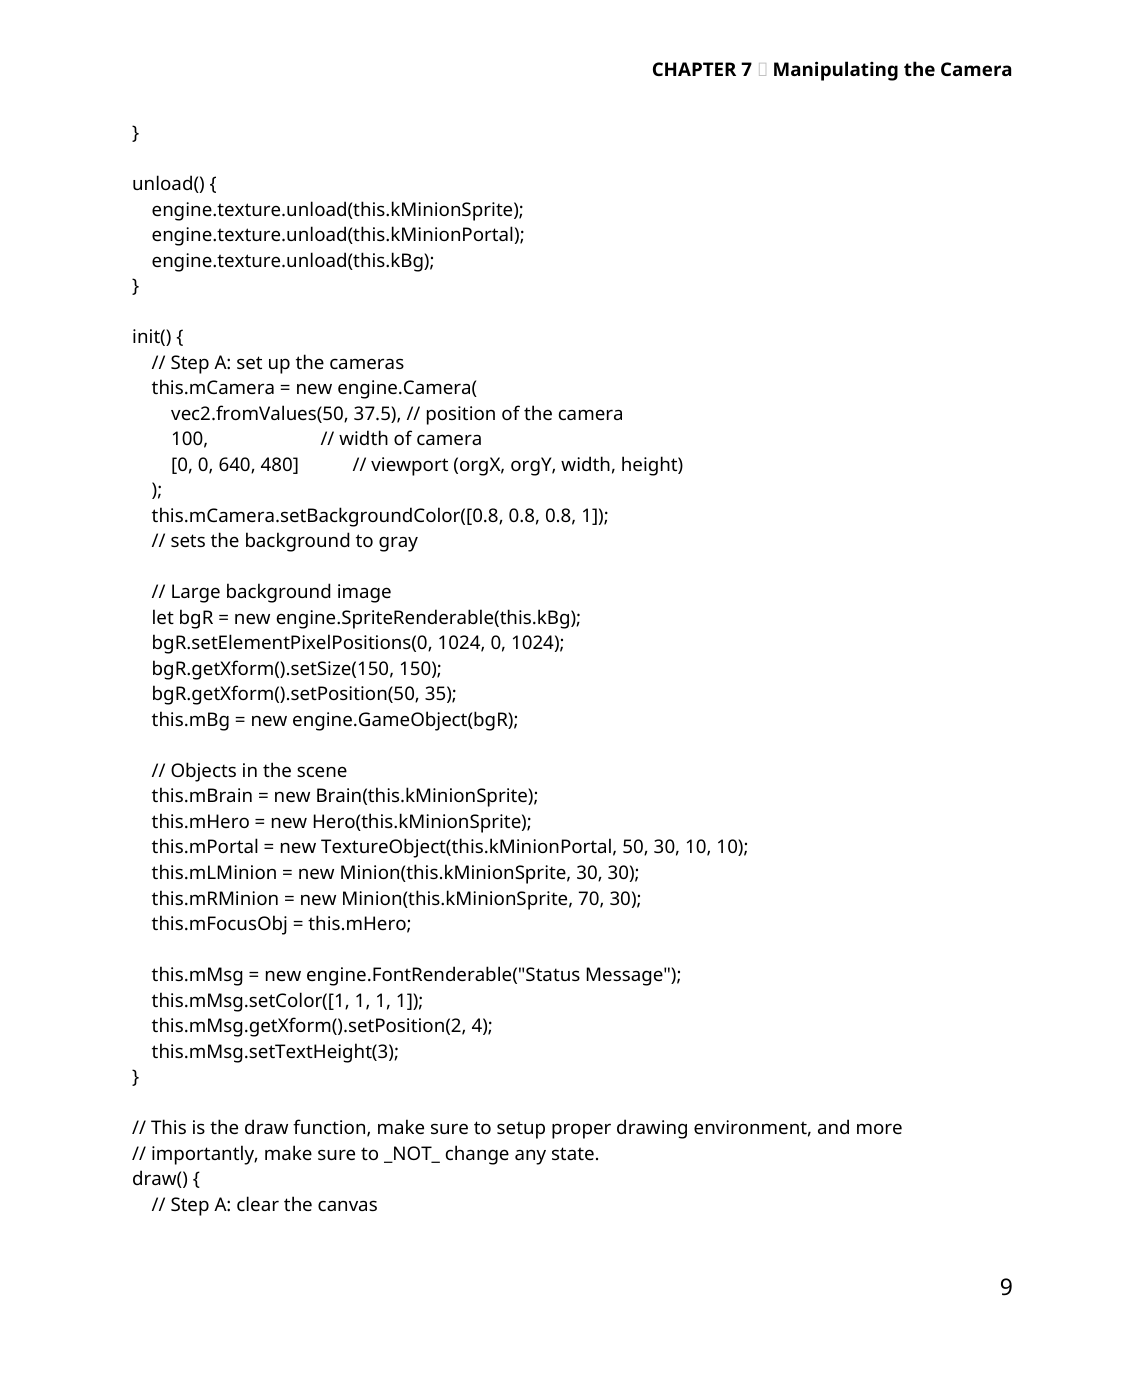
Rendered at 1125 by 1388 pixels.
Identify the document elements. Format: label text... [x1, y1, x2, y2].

text this.mCamera = new engine.Camera( [112, 374, 1012, 400]
text engine.texture.unload(this.kMinionSprite); [112, 196, 1012, 221]
text this.mFocusObj = this.mHero; [112, 910, 1012, 936]
text this.mBrain = new Brain(this.kMinionSprite); [112, 783, 1012, 808]
text this.mLMinion = new Minion(this.kMinionSprite, 30, 30); [112, 859, 1012, 885]
text } [112, 119, 1012, 145]
text } [112, 272, 1012, 298]
text this.mPortal = new TextureObject(this.kMinionPortal, 50, 30, 10, 10); [112, 834, 1012, 859]
text this.mRMinion = new Minion(this.kMinionSprite, 70, 30); [112, 885, 1012, 910]
text engine.texture.unload(this.kBg); [112, 247, 1012, 272]
text bgR.getXform().setPosition(50, 35); [112, 681, 1012, 706]
text init() { [112, 323, 1012, 349]
text let bgR = new engine.SpriteRenderable(this.kBg); [112, 604, 1012, 630]
text [0, 0, 640, 480] // viewport (orgX, orgY, width, height) [112, 451, 1012, 477]
text this.mMsg.getXform().setPosition(2, 4); [112, 1012, 1012, 1038]
text draw() { [112, 1166, 1012, 1191]
text this.mMsg.setColor([1, 1, 1, 1]); [112, 987, 1012, 1012]
text this.mMsg = new engine.FontRenderable("Status Message"); [112, 961, 1012, 987]
text this.mHero = new Hero(this.kMinionSprite); [112, 808, 1012, 834]
text // sets the background to gray [112, 528, 1012, 553]
text this.mMsg.setTextHeight(3); [112, 1038, 1012, 1063]
text ); [112, 477, 1012, 502]
text vec2.fromValues(50, 37.5), // position of the camera [112, 400, 1012, 426]
text // importantly, make sure to _NOT_ change any state. [112, 1140, 1012, 1166]
text this.mBg = new engine.GameObject(bgR); [112, 706, 1012, 732]
text unload() { [112, 170, 1012, 196]
text // Objects in the scene [112, 757, 1012, 783]
text // This is the draw function, make sure to setup proper drawing environment, and more [112, 1114, 1012, 1140]
text bgR.setElementPixelPositions(0, 1024, 0, 1024); [112, 630, 1012, 655]
text engine.texture.unload(this.kMinionPortal); [112, 221, 1012, 247]
text // Step A: set up the cameras [112, 349, 1012, 374]
text this.mCamera.setBackgroundColor([0.8, 0.8, 0.8, 1]); [112, 502, 1012, 528]
text } [112, 1063, 1012, 1089]
text // Large background image [112, 579, 1012, 604]
text 100, // width of camera [112, 426, 1012, 451]
text bgR.getXform().setSize(150, 150); [112, 655, 1012, 681]
text // Step A: clear the canvas [112, 1191, 1012, 1217]
